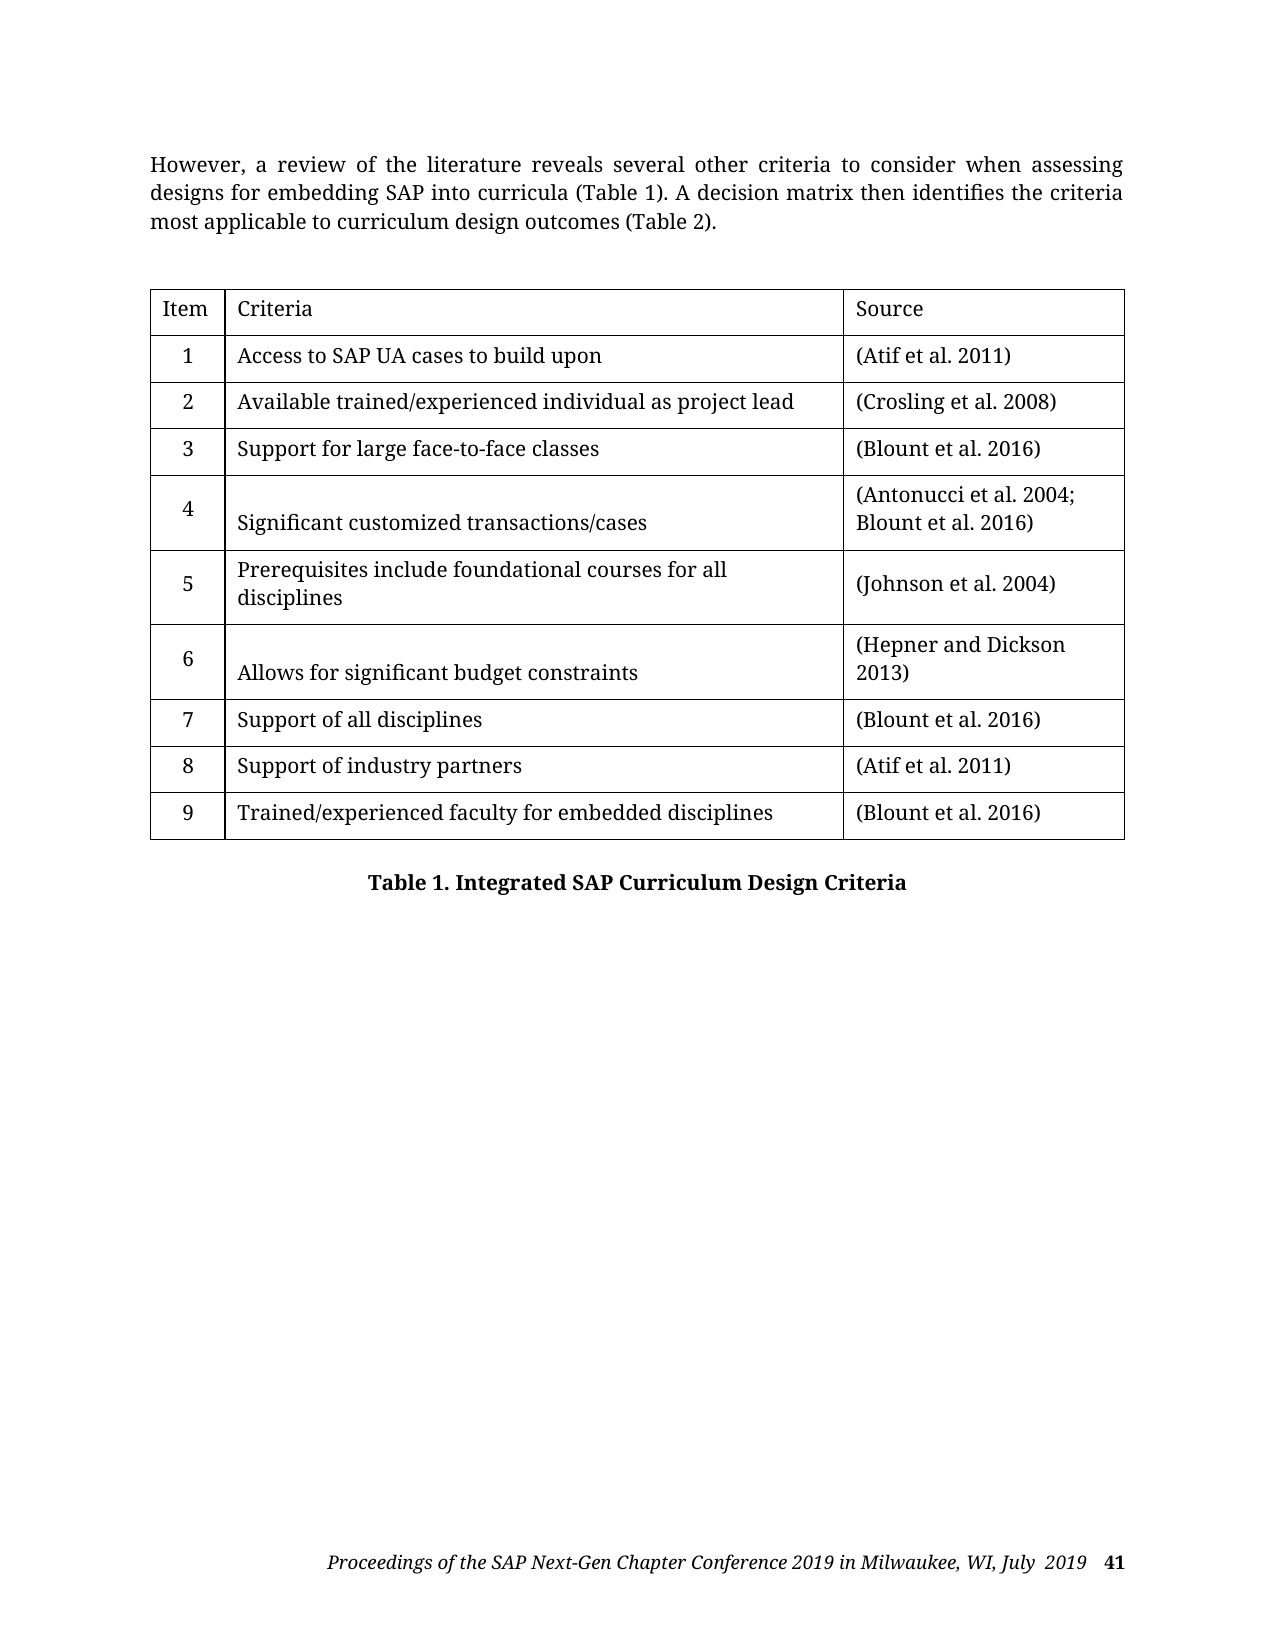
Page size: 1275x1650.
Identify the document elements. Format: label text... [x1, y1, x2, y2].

table_cell 3 [151, 429, 224, 474]
table_cell (Antonucci et al. 2004; Blount et al. 2016) [844, 476, 1124, 549]
text Table 1. Integrated SAP Curriculum Design Criteria [150, 868, 1125, 897]
table_cell (Blount et al. 2016) [844, 793, 1124, 839]
table_header Item [151, 290, 224, 335]
table_cell 8 [151, 747, 224, 792]
table_cell 4 [151, 476, 224, 549]
table_cell (Blount et al. 2016) [844, 429, 1124, 474]
table_cell 5 [151, 551, 224, 624]
table_cell 6 [151, 625, 224, 699]
table_cell Support of industry partners [226, 747, 843, 792]
table_header Criteria [226, 290, 843, 335]
table_cell Support for large face-to-face classes [226, 429, 843, 474]
table_cell (Atif et al. 2011) [844, 336, 1124, 382]
table_cell (Blount et al. 2016) [844, 700, 1124, 746]
table_cell Significant customized transactions/cases [226, 476, 843, 549]
table_cell Support of all disciplines [226, 700, 843, 746]
table_cell (Hepner and Dickson 2013) [844, 625, 1124, 699]
table_cell Allows for significant budget constraints [226, 625, 843, 699]
table_cell (Johnson et al. 2004) [844, 551, 1124, 624]
table_cell Trained/experienced faculty for embedded disciplines [226, 793, 843, 839]
table_cell (Atif et al. 2011) [844, 747, 1124, 792]
table_header Source [844, 290, 1124, 335]
table_cell Access to SAP UA cases to build upon [226, 336, 843, 382]
table_cell 2 [151, 383, 224, 428]
table_cell 7 [151, 700, 224, 746]
table_cell Prerequisites include foundational courses for all disciplines [226, 551, 843, 624]
table_cell (Crosling et al. 2008) [844, 383, 1124, 428]
table_cell 9 [151, 793, 224, 839]
table_cell 1 [151, 336, 224, 382]
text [150, 150, 1125, 235]
table_cell Available trained/experienced individual as project lead [226, 383, 843, 428]
